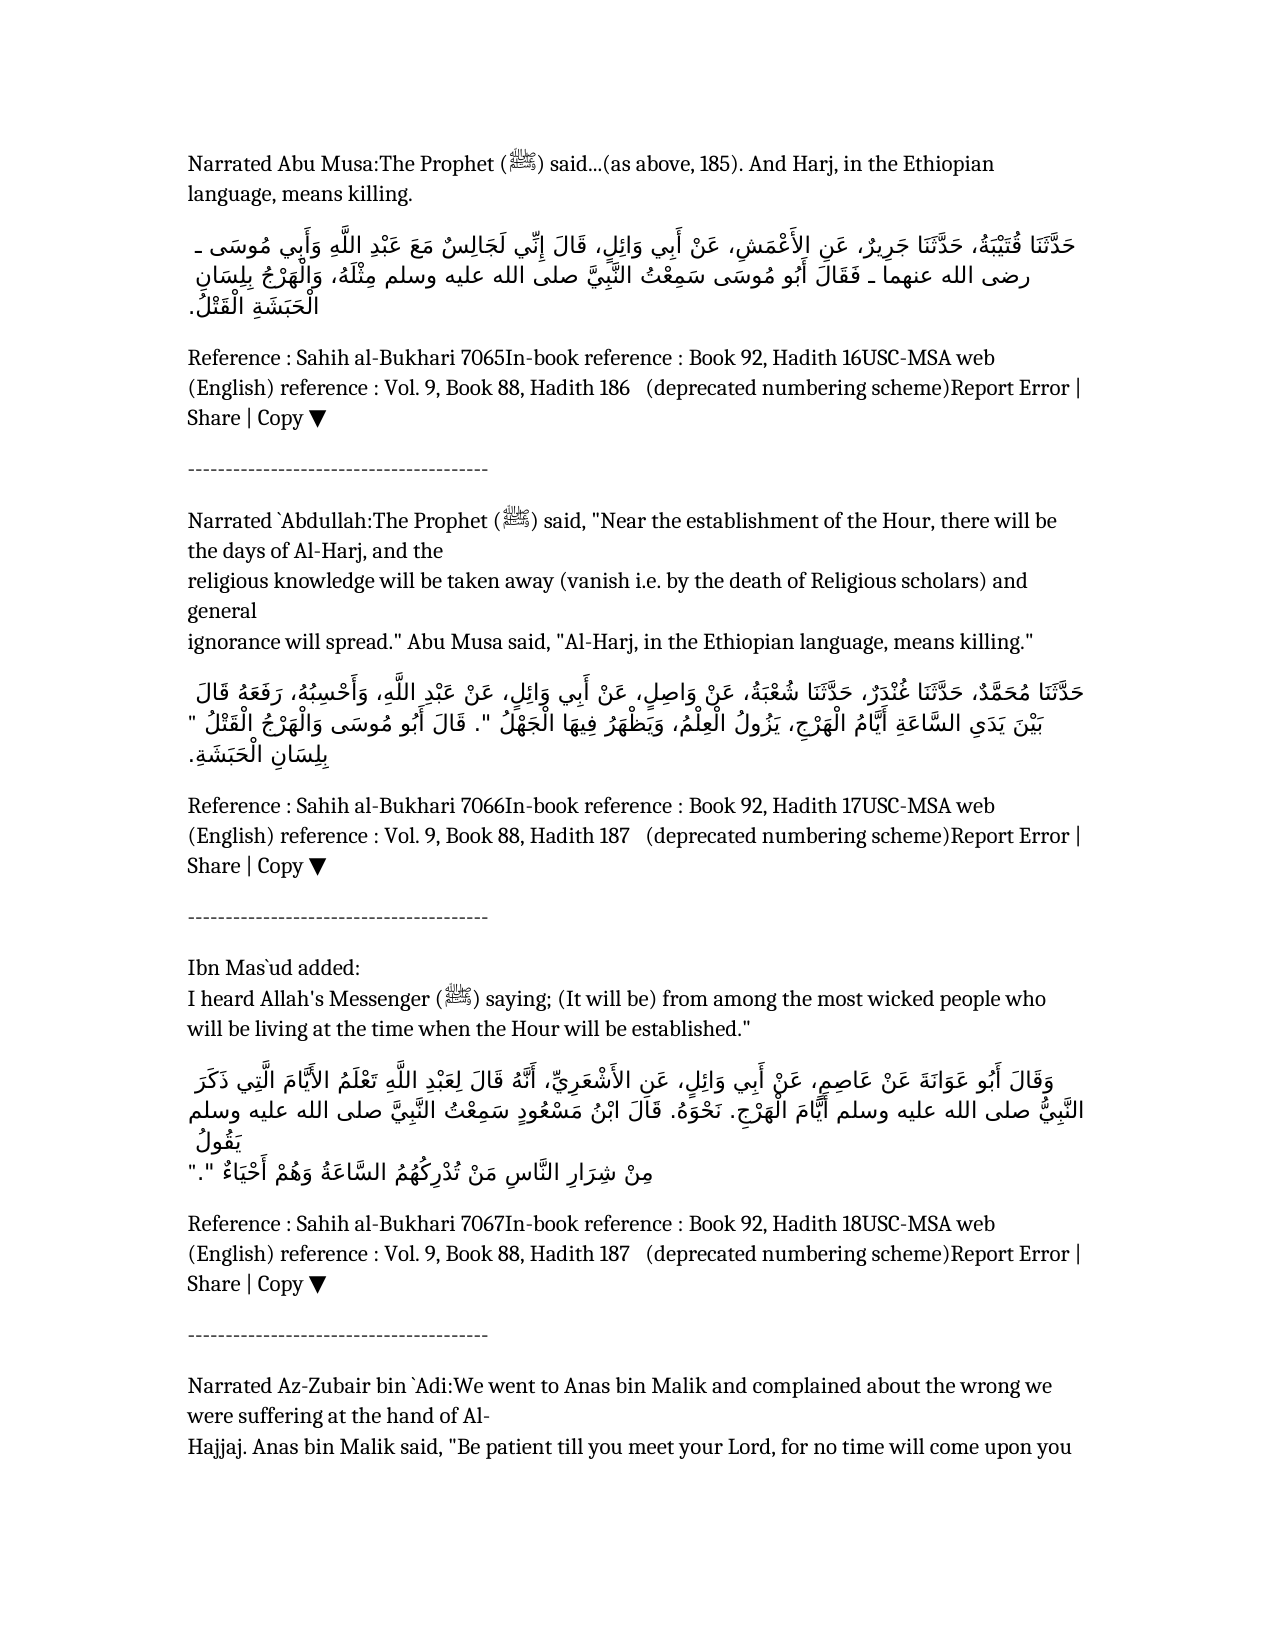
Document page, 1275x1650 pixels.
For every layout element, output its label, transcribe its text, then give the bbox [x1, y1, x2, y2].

text Reference : Sahih al-Bukhari 7065In-book reference : Book 92, Hadith 16USC-MSA web (English) reference : Vol. 9, Book 88, Hadith 186 (deprecated numbering scheme)Report Error | Share | Copy ▼ [187, 344, 1087, 431]
text ---------------------------------------- [187, 1322, 1087, 1348]
text ---------------------------------------- [187, 456, 1087, 482]
text ---------------------------------------- [187, 904, 1087, 930]
text Narrated `Abdullah:The Prophet (ﷺ) said, "Near the establishment of the Hour, there will be the days of Al-Harj, and the religious knowledge will be taken away (vanish i.e. by the death of Religious scholars) and general ignorance will spread." Abu Musa said, "Al-Harj, in the Ethiopian language, means killing." [187, 507, 1087, 655]
text Narrated Abu Musa:The Prophet (ﷺ) said...(as above, 185). And Harj, in the Ethiopian language, means killing. [187, 150, 1087, 207]
text Reference : Sahih al-Bukhari 7066In-book reference : Book 92, Hadith 17USC-MSA web (English) reference : Vol. 9, Book 88, Hadith 187 (deprecated numbering scheme)Report Error | Share | Copy ▼ [187, 792, 1087, 879]
text حَدَّثَنَا مُحَمَّدٌ، حَدَّثَنَا غُنْدَرٌ، حَدَّثَنَا شُعْبَةُ، عَنْ وَاصِلٍ، عَنْ أَبِي وَائِلٍ، عَنْ عَبْدِ اللَّهِ، وَأَحْسِبُهُ، رَفَعَهُ قَالَ ‏ "‏ بَيْنَ يَدَىِ السَّاعَةِ أَيَّامُ الْهَرْجِ، يَزُولُ الْعِلْمُ، وَيَظْهَرُ فِيهَا الْجَهْلُ ‏"‏‏.‏ قَالَ أَبُو مُوسَى وَالْهَرْجُ الْقَتْلُ بِلِسَانِ الْحَبَشَةِ‏.‏ [187, 679, 1087, 768]
text وَقَالَ أَبُو عَوَانَةَ عَنْ عَاصِمٍ، عَنْ أَبِي وَائِلٍ، عَنِ الأَشْعَرِيِّ، أَنَّهُ قَالَ لِعَبْدِ اللَّهِ تَعْلَمُ الأَيَّامَ الَّتِي ذَكَرَ النَّبِيُّ صلى الله عليه وسلم أَيَّامَ الْهَرْجِ‏.‏ نَحْوَهُ‏.‏ قَالَ ابْنُ مَسْعُودٍ سَمِعْتُ النَّبِيَّ صلى الله عليه وسلم يَقُولُ ‏ "‏ مِنْ شِرَارِ النَّاسِ مَنْ تُدْرِكُهُمُ السَّاعَةُ وَهُمْ أَحْيَاءٌ ‏"‏‏.‏ [187, 1067, 1087, 1186]
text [187, 1373, 1087, 1460]
text حَدَّثَنَا قُتَيْبَةُ، حَدَّثَنَا جَرِيرٌ، عَنِ الأَعْمَشِ، عَنْ أَبِي وَائِلٍ، قَالَ إِنِّي لَجَالِسٌ مَعَ عَبْدِ اللَّهِ وَأَبِي مُوسَى ـ رضى الله عنهما ـ فَقَالَ أَبُو مُوسَى سَمِعْتُ النَّبِيَّ صلى الله عليه وسلم مِثْلَهُ، وَالْهَرْجُ بِلِسَانِ الْحَبَشَةِ الْقَتْلُ‏.‏ [187, 232, 1087, 320]
text Reference : Sahih al-Bukhari 7067In-book reference : Book 92, Hadith 18USC-MSA web (English) reference : Vol. 9, Book 88, Hadith 187 (deprecated numbering scheme)Report Error | Share | Copy ▼ [187, 1211, 1087, 1297]
text Ibn Mas`ud added: I heard Allah's Messenger (ﷺ) saying; (It will be) from among the most wicked people who will be living at the time when the Hour will be established." [187, 955, 1087, 1042]
